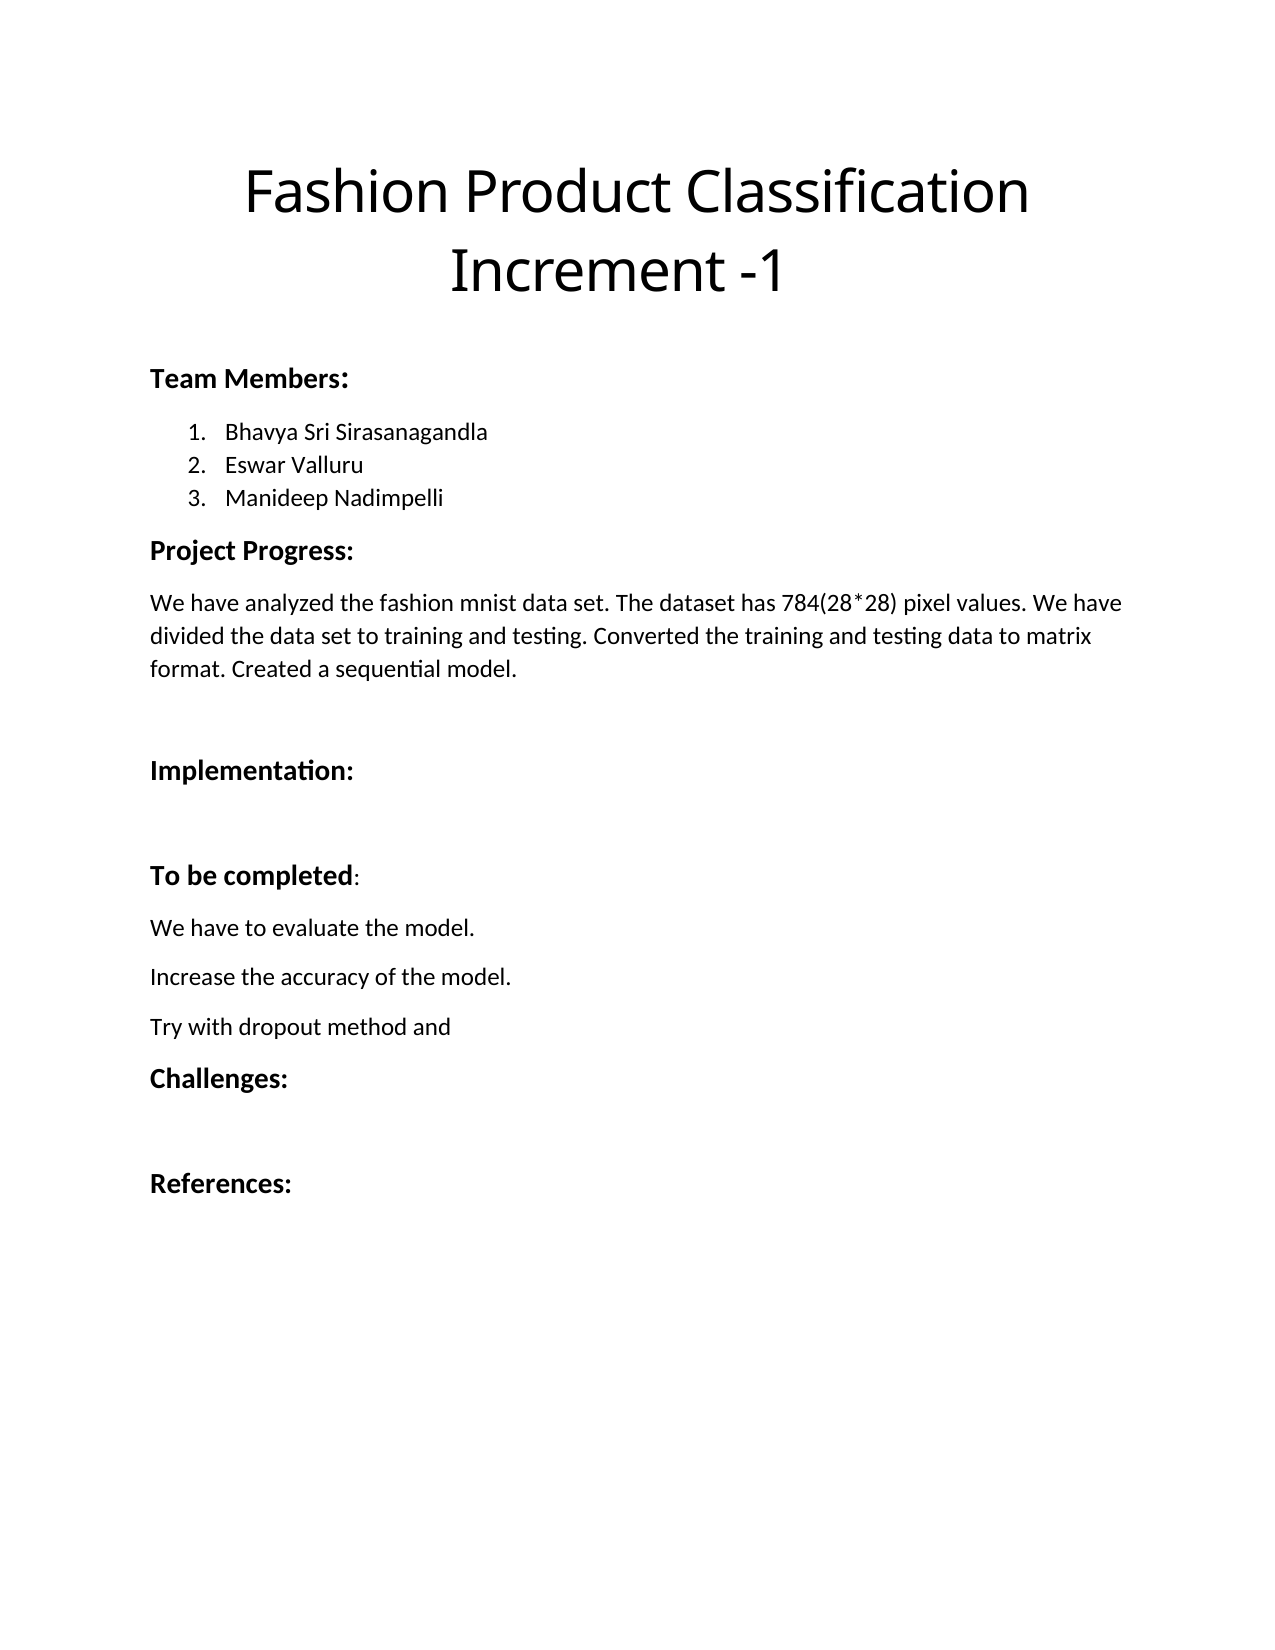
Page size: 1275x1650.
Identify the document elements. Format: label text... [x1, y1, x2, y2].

text To be completed: [150, 857, 1125, 892]
text We have to evaluate the model. [150, 912, 1125, 942]
title Increment -1 [150, 229, 1125, 309]
text Try with dropout method and [150, 1011, 1125, 1041]
text Implementation: [150, 752, 1125, 788]
title Fashion Product Classification [150, 150, 1125, 229]
text Challenges: [150, 1061, 1125, 1096]
list Manideep Nadimpelli [187, 482, 1125, 513]
text We have analyzed the fashion mnist data set. The dataset has 784(28*28) pixel values. We have divided the data set to training and testing. Converted the training and testing data to matrix format. Created a sequential model. [150, 587, 1125, 683]
text Team Members: [150, 356, 1125, 397]
text Increase the accuracy of the model. [150, 961, 1125, 992]
list Bhavya Sri Sirasanagandla [187, 416, 1125, 447]
list Eswar Valluru [187, 449, 1125, 480]
text References: [150, 1165, 1125, 1201]
text Project Progress: [150, 532, 1125, 567]
